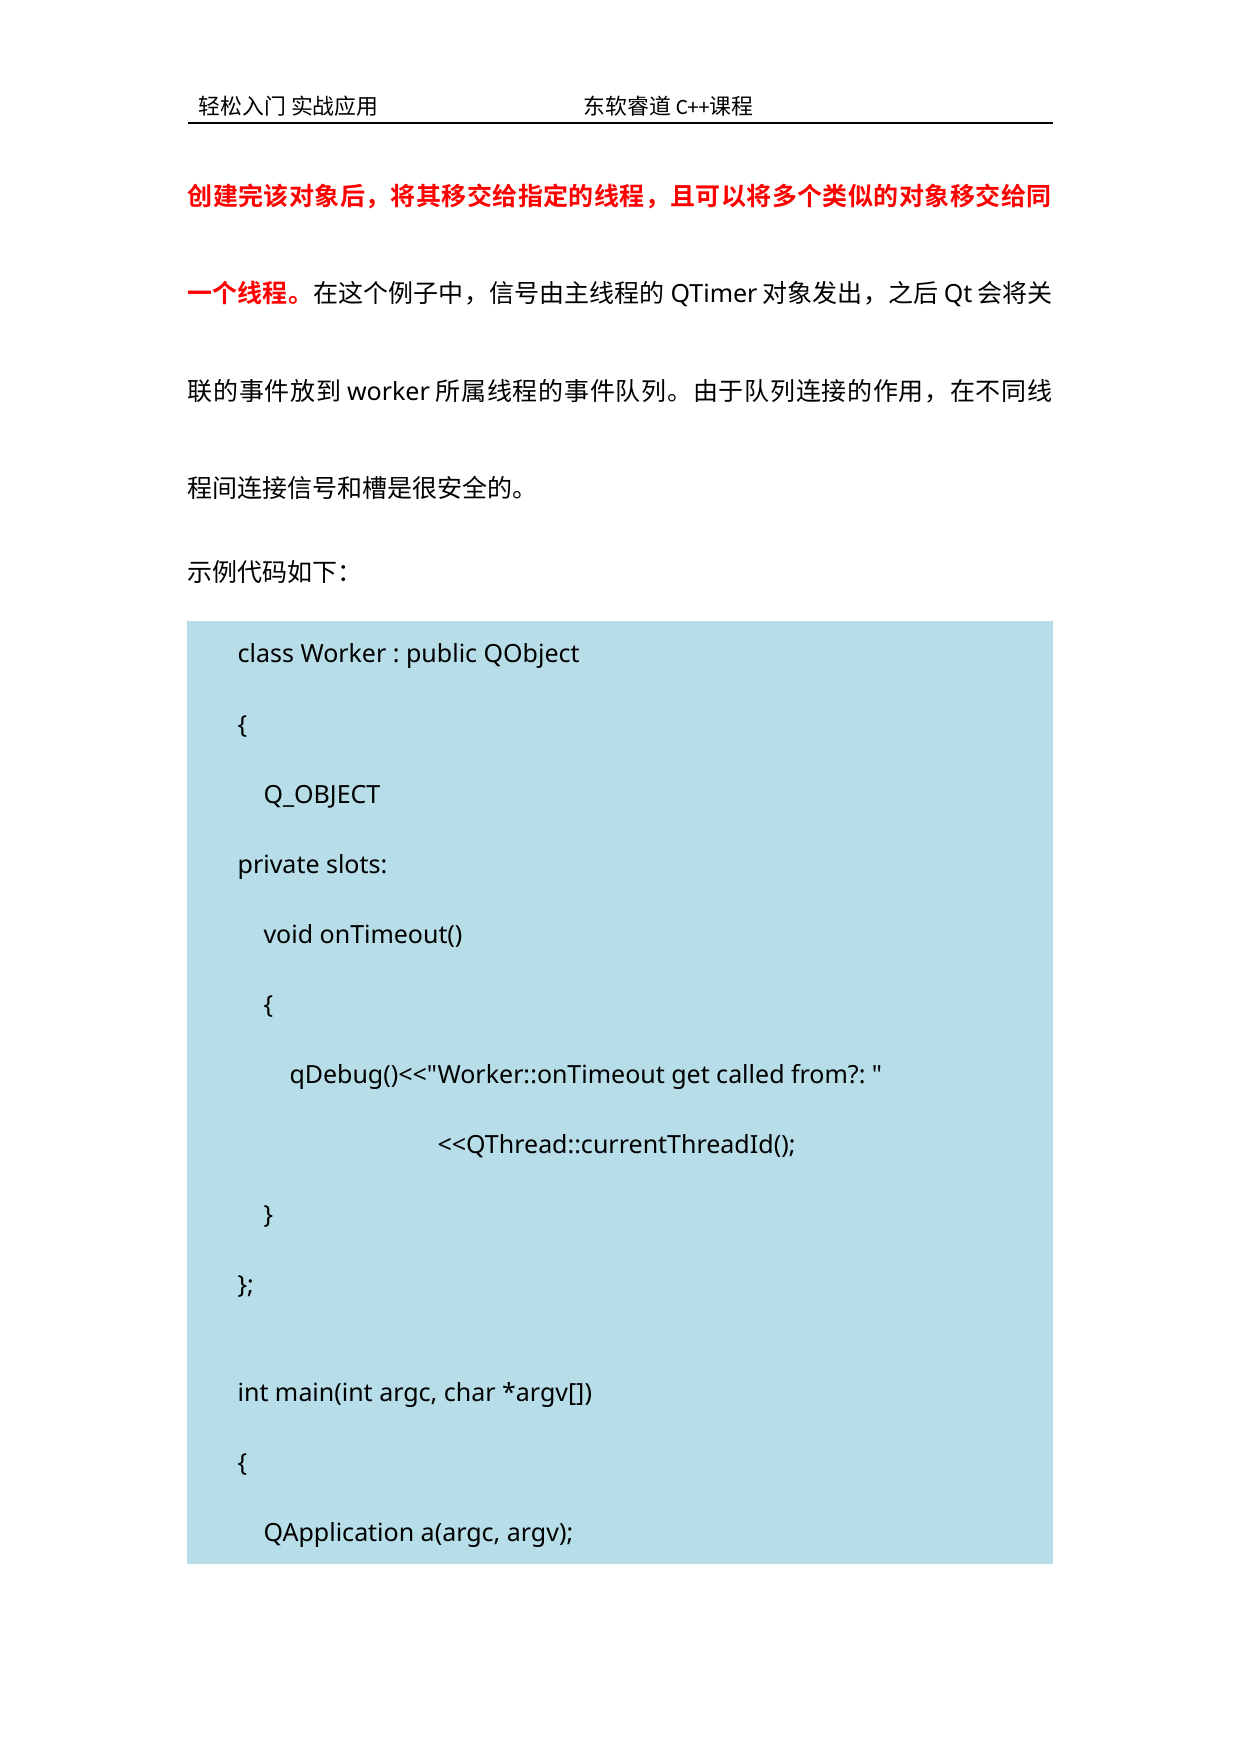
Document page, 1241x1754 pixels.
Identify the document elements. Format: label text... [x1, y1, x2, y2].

text }; [187, 1252, 1053, 1317]
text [187, 162, 1053, 519]
text { [187, 691, 1053, 756]
text private slots: [187, 831, 1053, 896]
text } [187, 1182, 1053, 1247]
text <<QThread::currentThreadId(); [187, 1111, 1053, 1176]
text Q_OBJECT [187, 761, 1053, 826]
text { [187, 1429, 1053, 1494]
text class Worker : public QObject [187, 621, 1053, 686]
text { [187, 971, 1053, 1036]
text void onTimeout() [187, 901, 1053, 966]
text qDebug()<<"Worker::onTimeout get called from?: " [187, 1041, 1053, 1106]
text int main(int argc, char *argv[]) [187, 1359, 1053, 1424]
text QApplication a(argc, argv); [187, 1499, 1053, 1564]
text 示例代码如下： [187, 538, 1053, 603]
